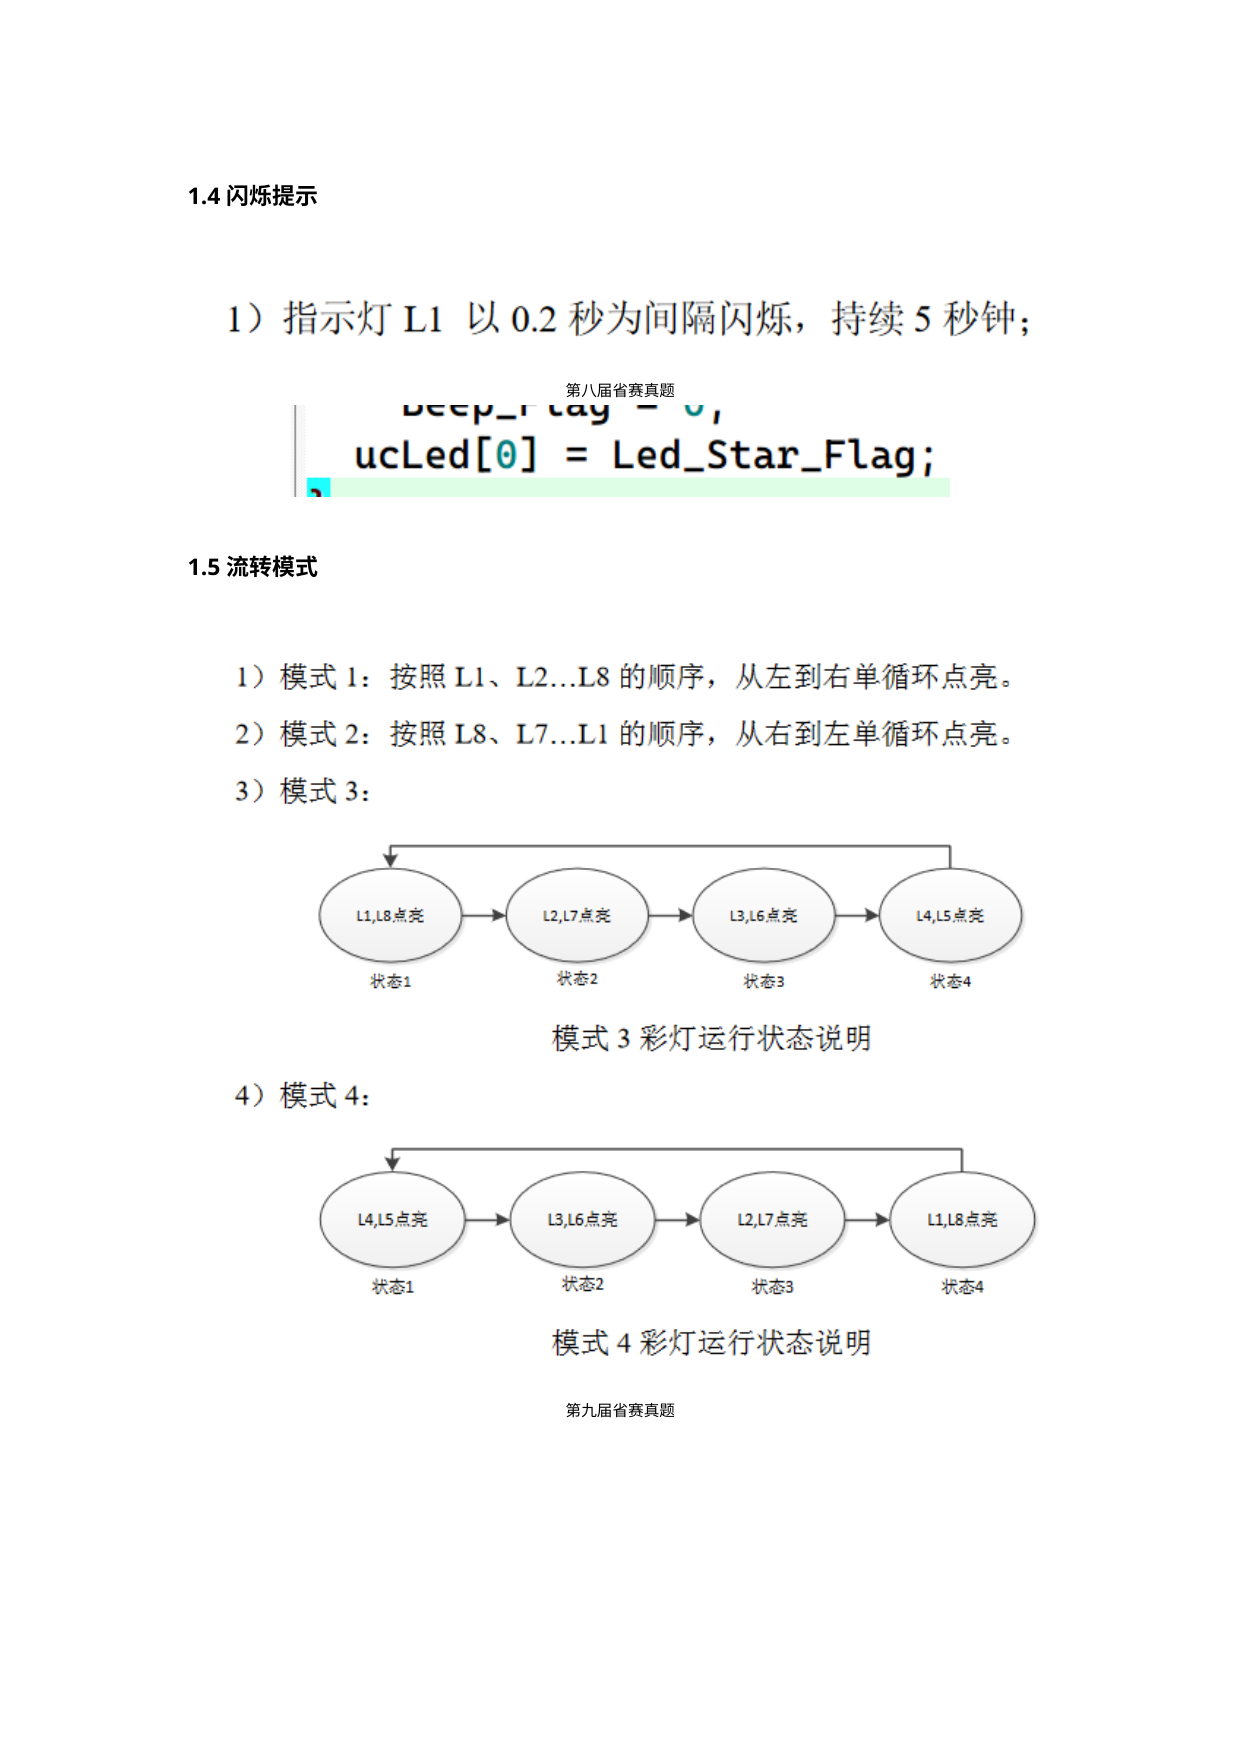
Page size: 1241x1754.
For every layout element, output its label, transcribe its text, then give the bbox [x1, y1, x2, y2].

picture [187, 646, 1053, 1369]
picture [290, 405, 950, 497]
text 第八届省赛真题 [187, 373, 1053, 406]
subtitle 1.4 闪烁提示 [187, 162, 1053, 227]
subtitle 1.5 流转模式 [187, 532, 1053, 597]
picture [187, 275, 1053, 354]
text 第九届省赛真题 [187, 1394, 1053, 1426]
